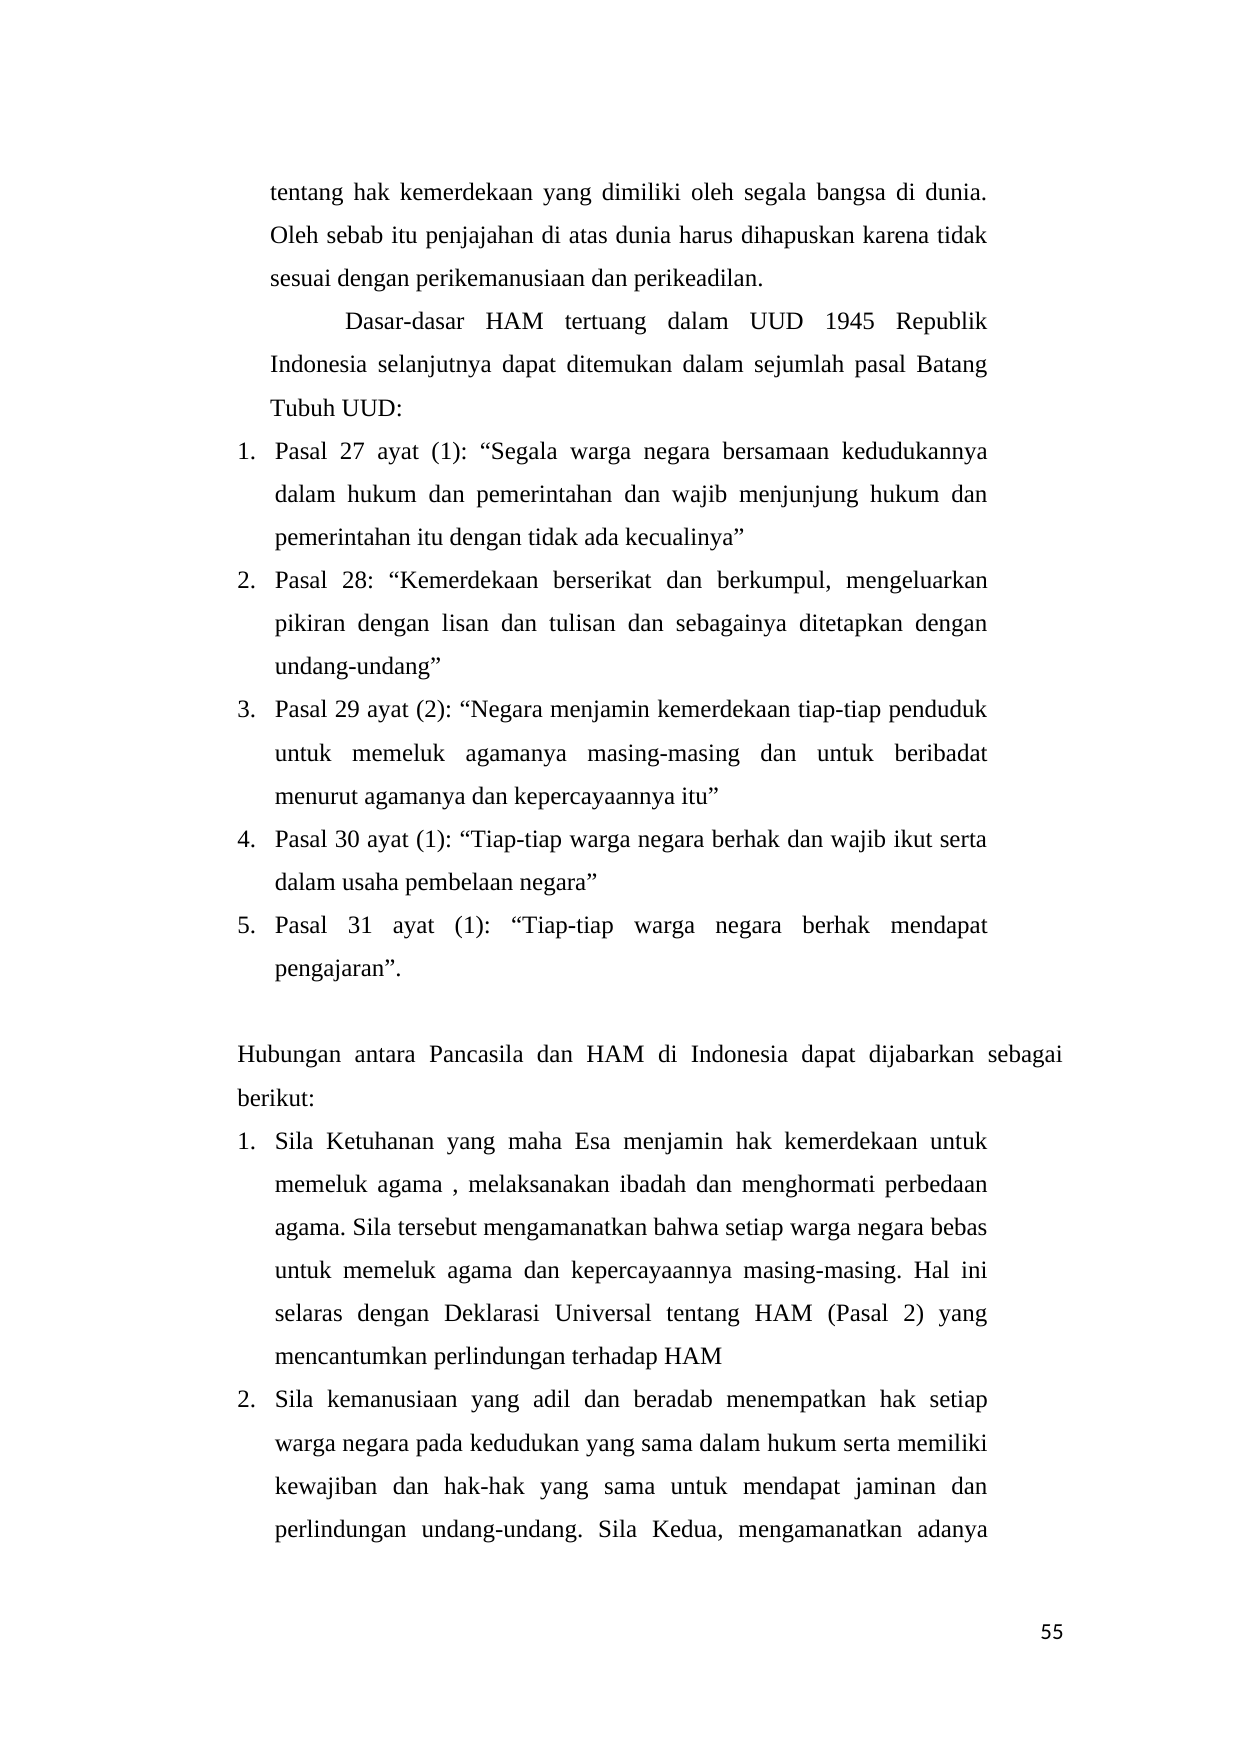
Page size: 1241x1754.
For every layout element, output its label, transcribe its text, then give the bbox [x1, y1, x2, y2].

list Pasal 27 ayat (1): “Segala warga negara bersamaan kedudukannya dalam hukum dan pemerintahan dan wajib menjunjung hukum dan pemerintahan itu dengan tidak ada kecualinya” [237, 436, 988, 551]
list Pasal 28: “Kemerdekaan berserikat dan berkumpul, mengeluarkan pikiran dengan lisan dan tulisan dan sebagainya ditetapkan dengan undang-undang” [237, 565, 988, 680]
text Hubungan antara Pancasila dan HAM di Indonesia dapat dijabarkan sebagai berikut: [237, 1039, 1063, 1111]
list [237, 1384, 988, 1543]
text Dasar-dasar HAM tertuang dalam UUD 1945 Republik Indonesia selanjutnya dapat ditemukan dalam sejumlah pasal Batang Tubuh UUD: [270, 306, 988, 421]
list Pasal 29 ayat (2): “Negara menjamin kemerdekaan tiap-tiap penduduk untuk memeluk agamanya masing-masing dan untuk beribadat menurut agamanya dan kepercayaannya itu” [237, 694, 988, 809]
list Pasal 31 ayat (1): “Tiap-tiap warga negara berhak mendapat pengajaran”. [237, 910, 988, 982]
list Pasal 30 ayat (1): “Tiap-tiap warga negara berhak dan wajib ikut serta dalam usaha pembelaan negara” [237, 824, 988, 896]
list Sila Ketuhanan yang maha Esa menjamin hak kemerdekaan untuk memeluk agama , melaksanakan ibadah dan menghormati perbedaan agama. Sila tersebut mengamanatkan bahwa setiap warga negara bebas untuk memeluk agama dan kepercayaannya masing-masing. Hal ini selaras dengan Deklarasi Universal tentang HAM (Pasal 2) yang mencantumkan perlindungan terhadap HAM [237, 1126, 988, 1370]
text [270, 177, 988, 292]
